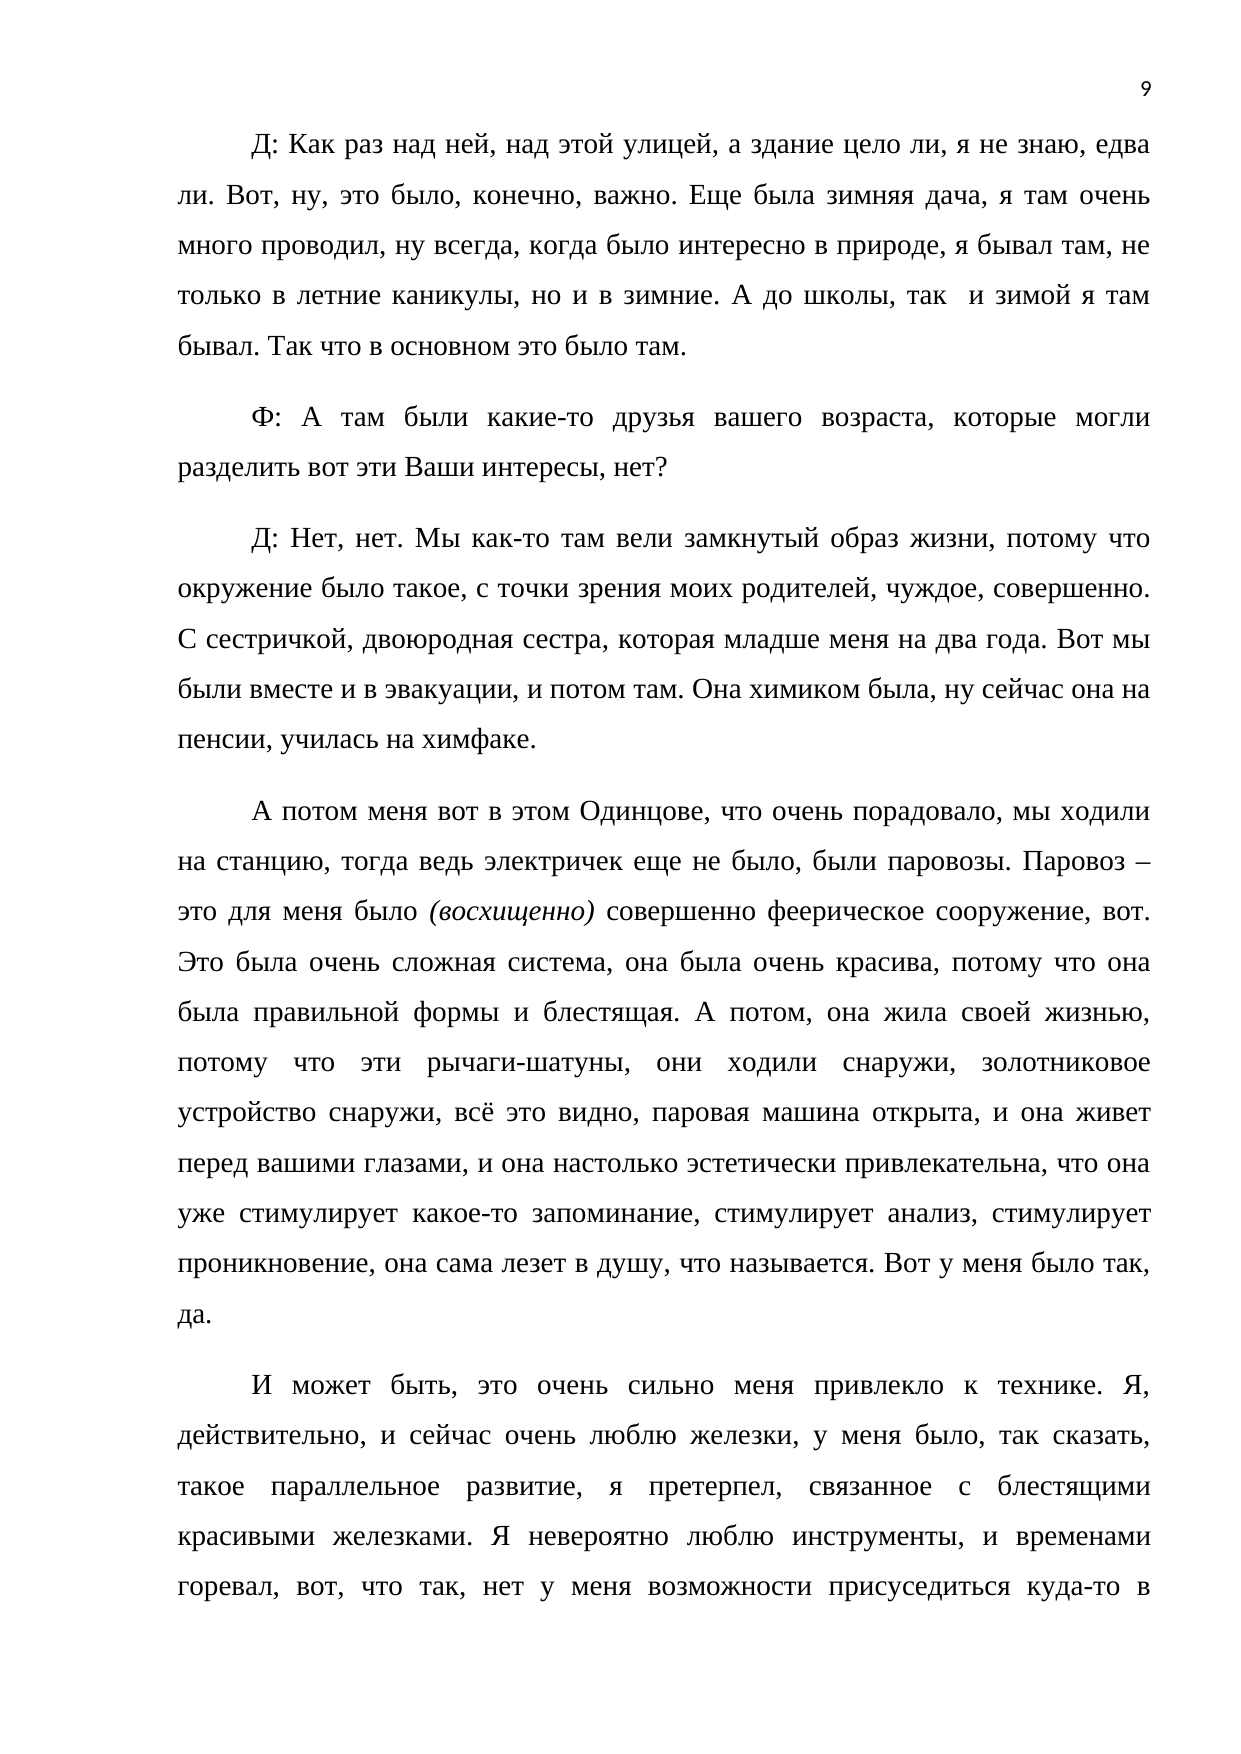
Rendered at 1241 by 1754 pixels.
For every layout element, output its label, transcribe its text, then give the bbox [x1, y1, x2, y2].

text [177, 1367, 1152, 1602]
text Д: Нет, нет. Мы как-то там вели замкнутый образ жизни, потому что окружение было такое, с точки зрения моих родителей, чуждое, совершенно. С сестричкой, двоюродная сестра, которая младше меня на два года. Вот мы были вместе и в эвакуации, и потом там. Она химиком была, ну сейчас она на пенсии, училась на химфаке. [177, 520, 1152, 755]
text А потом меня вот в этом Одинцове, что очень порадовало, мы ходили на станцию, тогда ведь электричек еще не было, были паровозы. Паровоз – это для меня было (восхищенно) совершенно феерическое сооружение, вот. Это была очень сложная система, она была очень красива, потому что она была правильной формы и блестящая. А потом, она жила своей жизнью, потому что эти рычаги-шатуны, они ходили снаружи, золотниковое устройство снаружи, всё это видно, паровая машина открыта, и она живет перед вашими глазами, и она настолько эстетически привлекательна, что она уже стимулирует какое-то запоминание, стимулирует анализ, стимулирует проникновение, она сама лезет в душу, что называется. Вот у меня было так, да. [177, 793, 1152, 1329]
text Ф: А там были какие-то друзья вашего возраста, которые могли разделить вот эти Ваши интересы, нет? [177, 399, 1152, 483]
text Д: Как раз над ней, над этой улицей, а здание цело ли, я не знаю, едва ли. Вот, ну, это было, конечно, важно. Еще была зимняя дача, я там очень много проводил, ну всегда, когда было интересно в природе, я бывал там, не только в летние каникулы, но и в зимние. А до школы, так и зимой я там бывал. Так что в основном это было там. [177, 126, 1152, 361]
